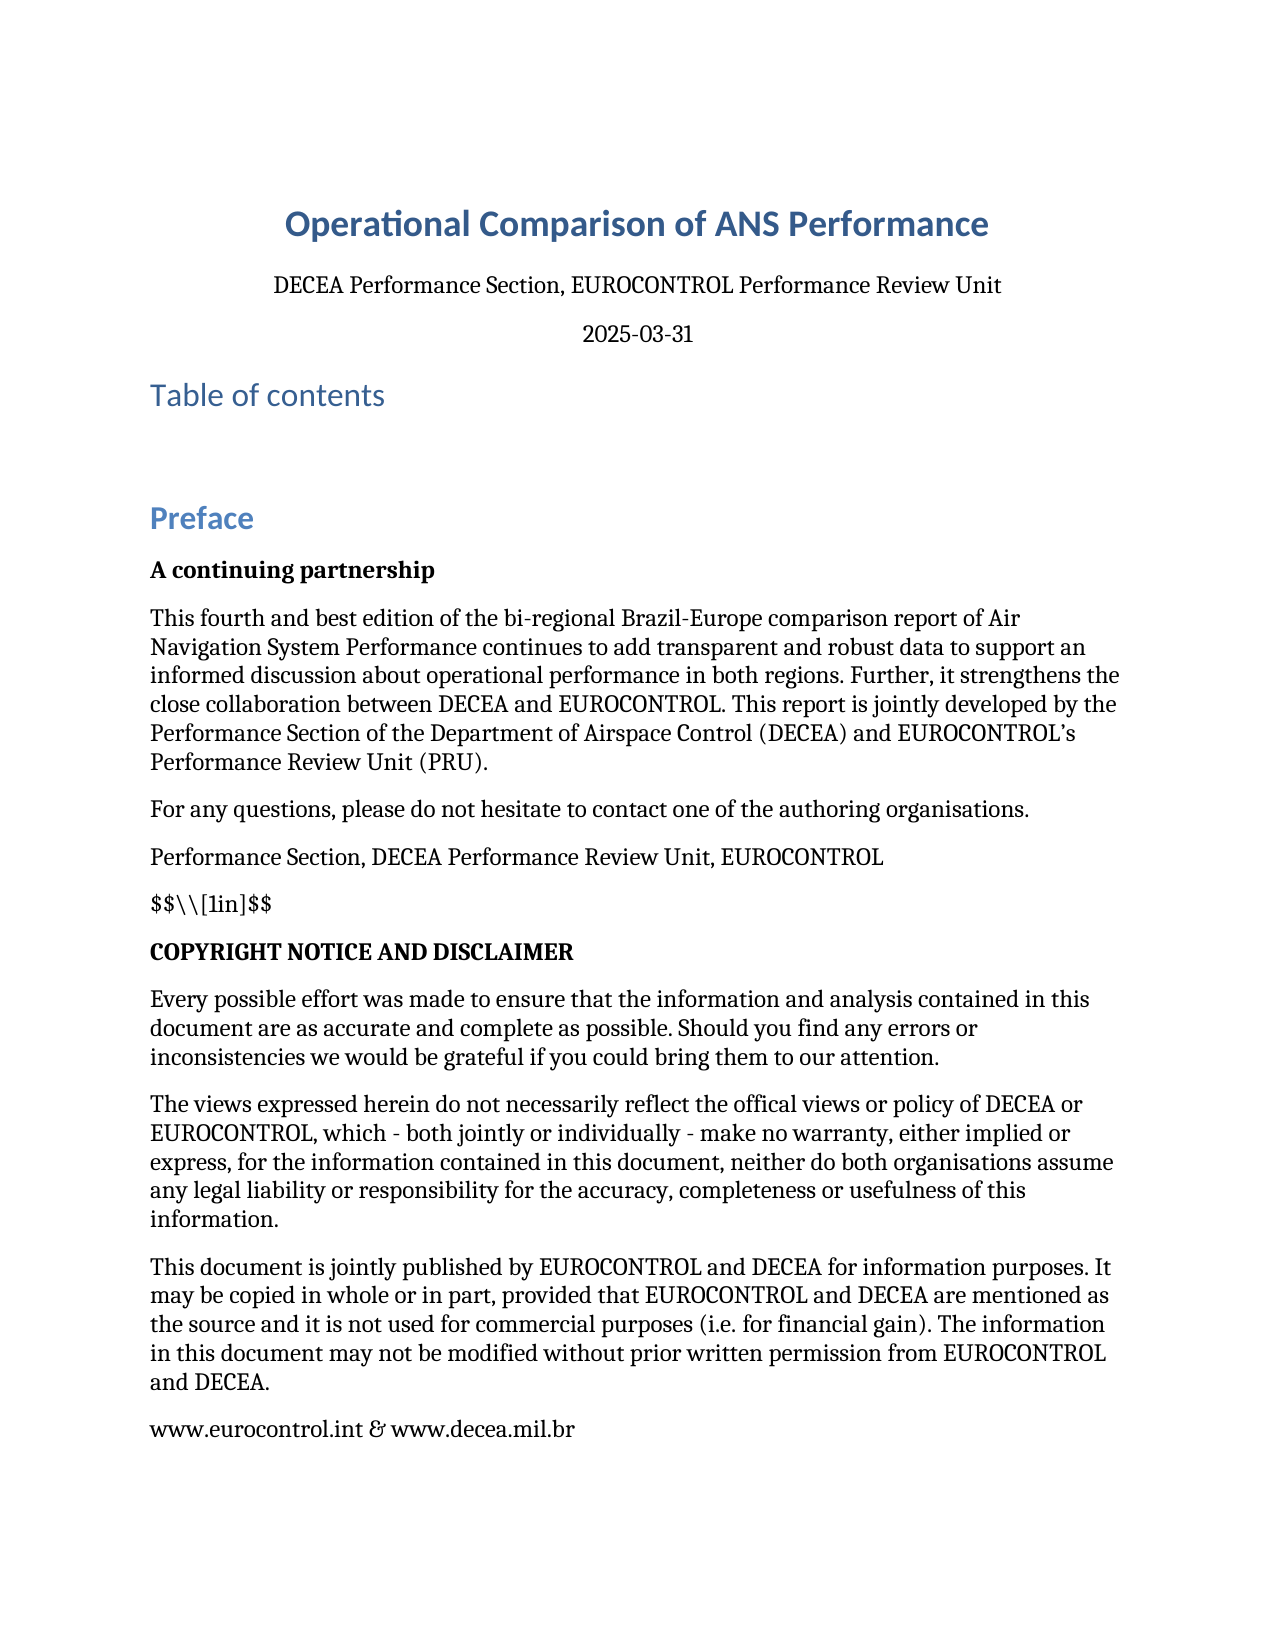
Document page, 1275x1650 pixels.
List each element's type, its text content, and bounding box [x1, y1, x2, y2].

text 2025-03-31 [150, 320, 1125, 349]
subtitle Preface [150, 497, 1125, 538]
text COPYRIGHT NOTICE AND DISCLAIMER [150, 938, 1125, 966]
title Operational Comparison of ANS Performance [150, 200, 1125, 246]
text For any questions, please do not hesitate to contact one of the authoring organisations. [150, 795, 1125, 824]
text $$\\[1in]$$ [150, 890, 1125, 919]
text A continuing partnership [150, 556, 1125, 585]
text www.eurocontrol.int & www.decea.mil.br [150, 1415, 1125, 1444]
text Every possible effort was made to ensure that the information and analysis contained in this document are as accurate and complete as possible. Should you find any errors or inconsistencies we would be grateful if you could bring them to our attention. [150, 985, 1125, 1071]
text DECEA Performance Section, EUROCONTROL Performance Review Unit [150, 271, 1125, 299]
text This document is jointly published by EUROCONTROL and DECEA for information purposes. It may be copied in whole or in part, provided that EUROCONTROL and DECEA are mentioned as the source and it is not used for commercial purposes (i.e. for financial gain). The information in this document may not be modified without prior written permission from EUROCONTROL and DECEA. [150, 1253, 1125, 1396]
text This fourth and best edition of the bi-regional Brazil-Europe comparison report of Air Navigation System Performance continues to add transparent and robust data to support an informed discussion about operational performance in both regions. Further, it strengthens the close collaboration between DECEA and EUROCONTROL. This report is jointly developed by the Performance Section of the Department of Airspace Control (DECEA) and EUROCONTROL’s Performance Review Unit (PRU). [150, 604, 1125, 776]
text The views expressed herein do not necessarily reflect the offical views or policy of DECEA or EUROCONTROL, which - both jointly or individually - make no warranty, either implied or express, for the information contained in this document, neither do both organisations assume any legal liability or responsibility for the accuracy, completeness or usefulness of this information. [150, 1090, 1125, 1234]
text Performance Section, DECEA Performance Review Unit, EUROCONTROL [150, 843, 1125, 871]
